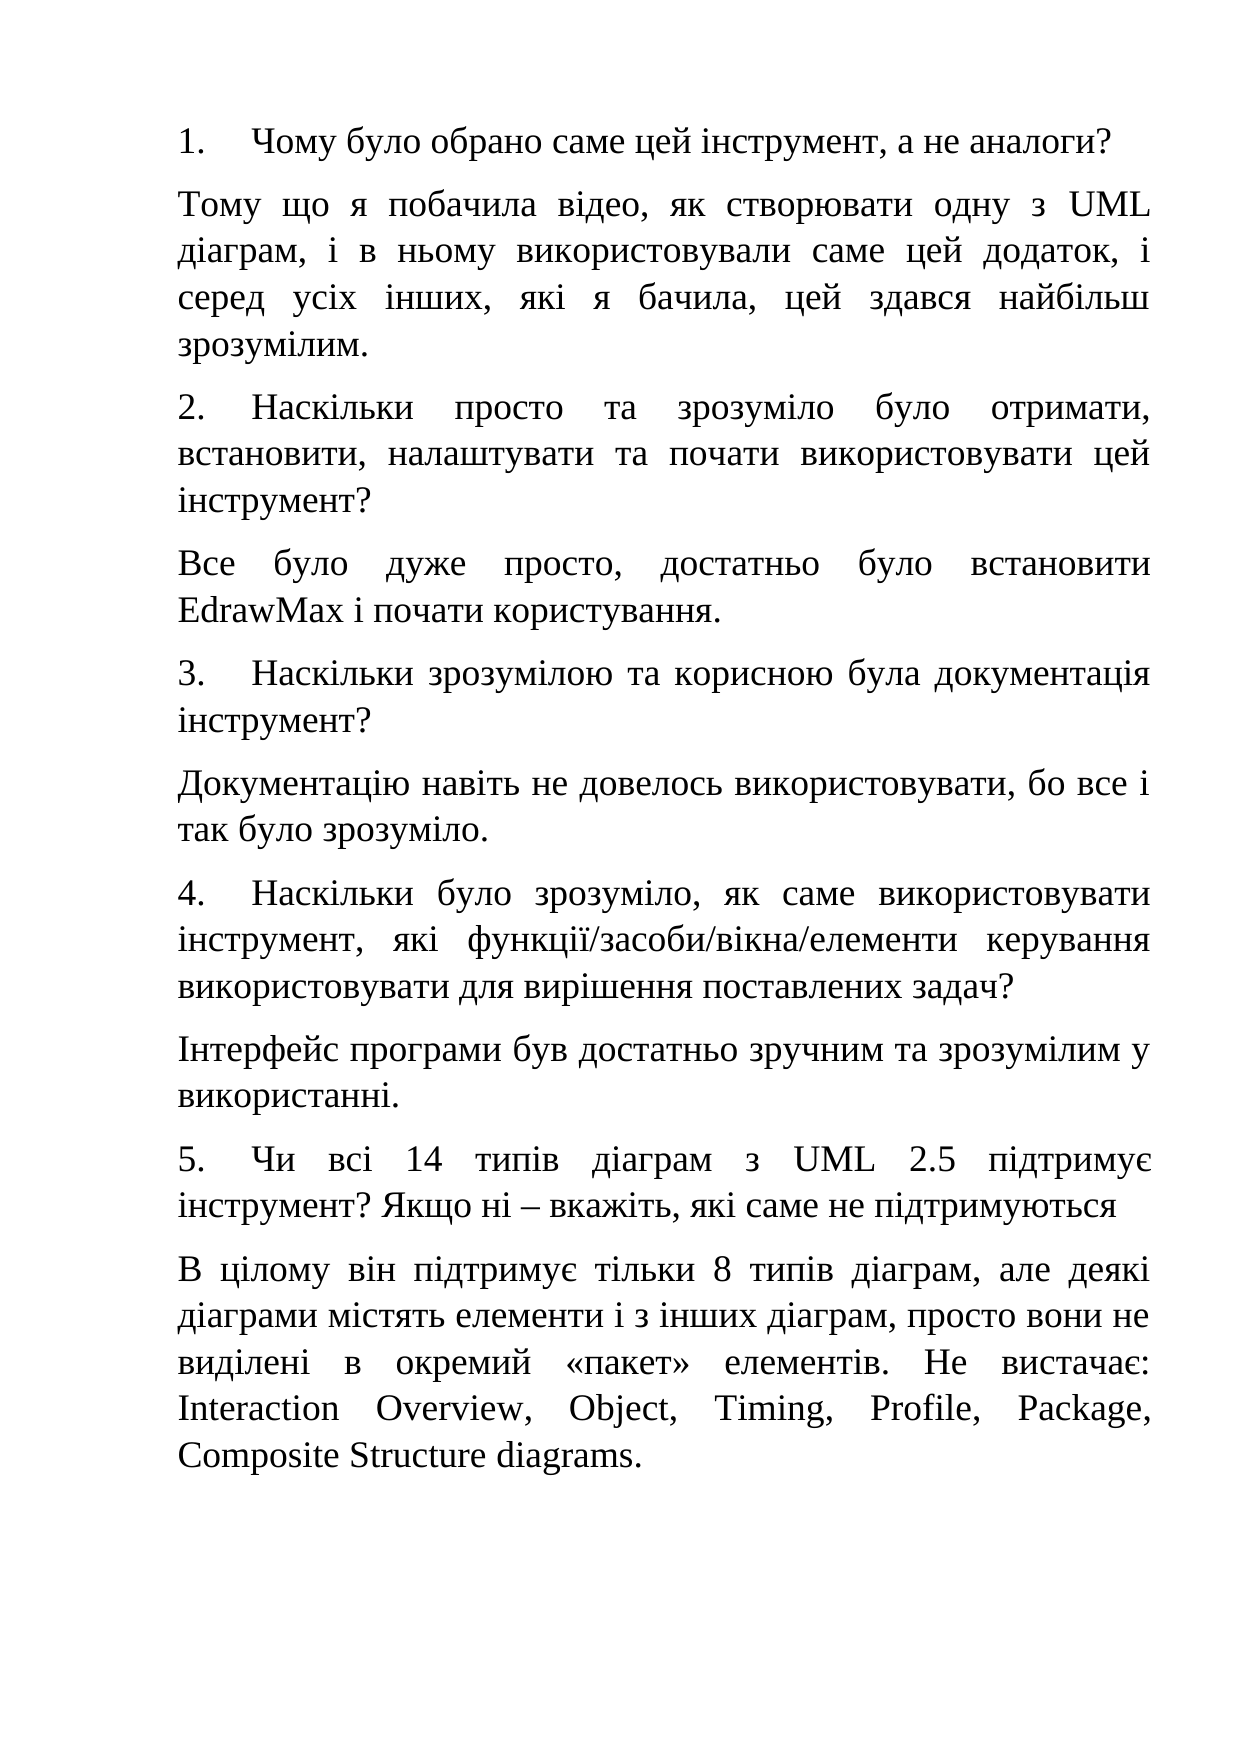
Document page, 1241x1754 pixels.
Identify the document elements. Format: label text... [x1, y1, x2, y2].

text 3. Наскільки зрозумілою та корисною була документація інструмент? [177, 650, 1152, 740]
text 5. Чи всі 14 типів діаграм з UML 2.5 підтримує інструмент? Якщо ні – вкажіть, які саме не підтримуються [177, 1136, 1152, 1226]
text В цілому він підтримує тільки 8 типів діаграм, але деякі діаграми містять елементи і з інших діаграм, просто вони не виділені в окремий «пакет» елементів. Не вистачає: Interaction Overview, Object, Timing, Profile, Package, Composite Structure diagrams. [177, 1246, 1152, 1475]
text Тому що я побачила відео, як створювати одну з UML діаграм, і в ньому використовували саме цей додаток, і серед усіх інших, які я бачила, цей здався найбільш зрозумілим. [177, 181, 1152, 364]
text 1. Чому було обрано саме цей інструмент, а не аналоги? [177, 118, 1152, 161]
text Документацію навіть не довелось використовувати, бо все і так було зрозуміло. [177, 760, 1152, 850]
text Все було дуже просто, достатньо було встановити EdrawMax і почати користування. [177, 541, 1152, 630]
text 4. Наскільки було зрозуміло, як саме використовувати інструмент, які функції/засоби/вікна/елементи керування використовувати для вирішення поставлених задач? [177, 870, 1152, 1006]
text 2. Наскільки просто та зрозуміло було отримати, встановити, налаштувати та почати використовувати цей інструмент? [177, 384, 1152, 521]
text Інтерфейс програми був достатньо зручним та зрозумілим у використанні. [177, 1026, 1152, 1116]
